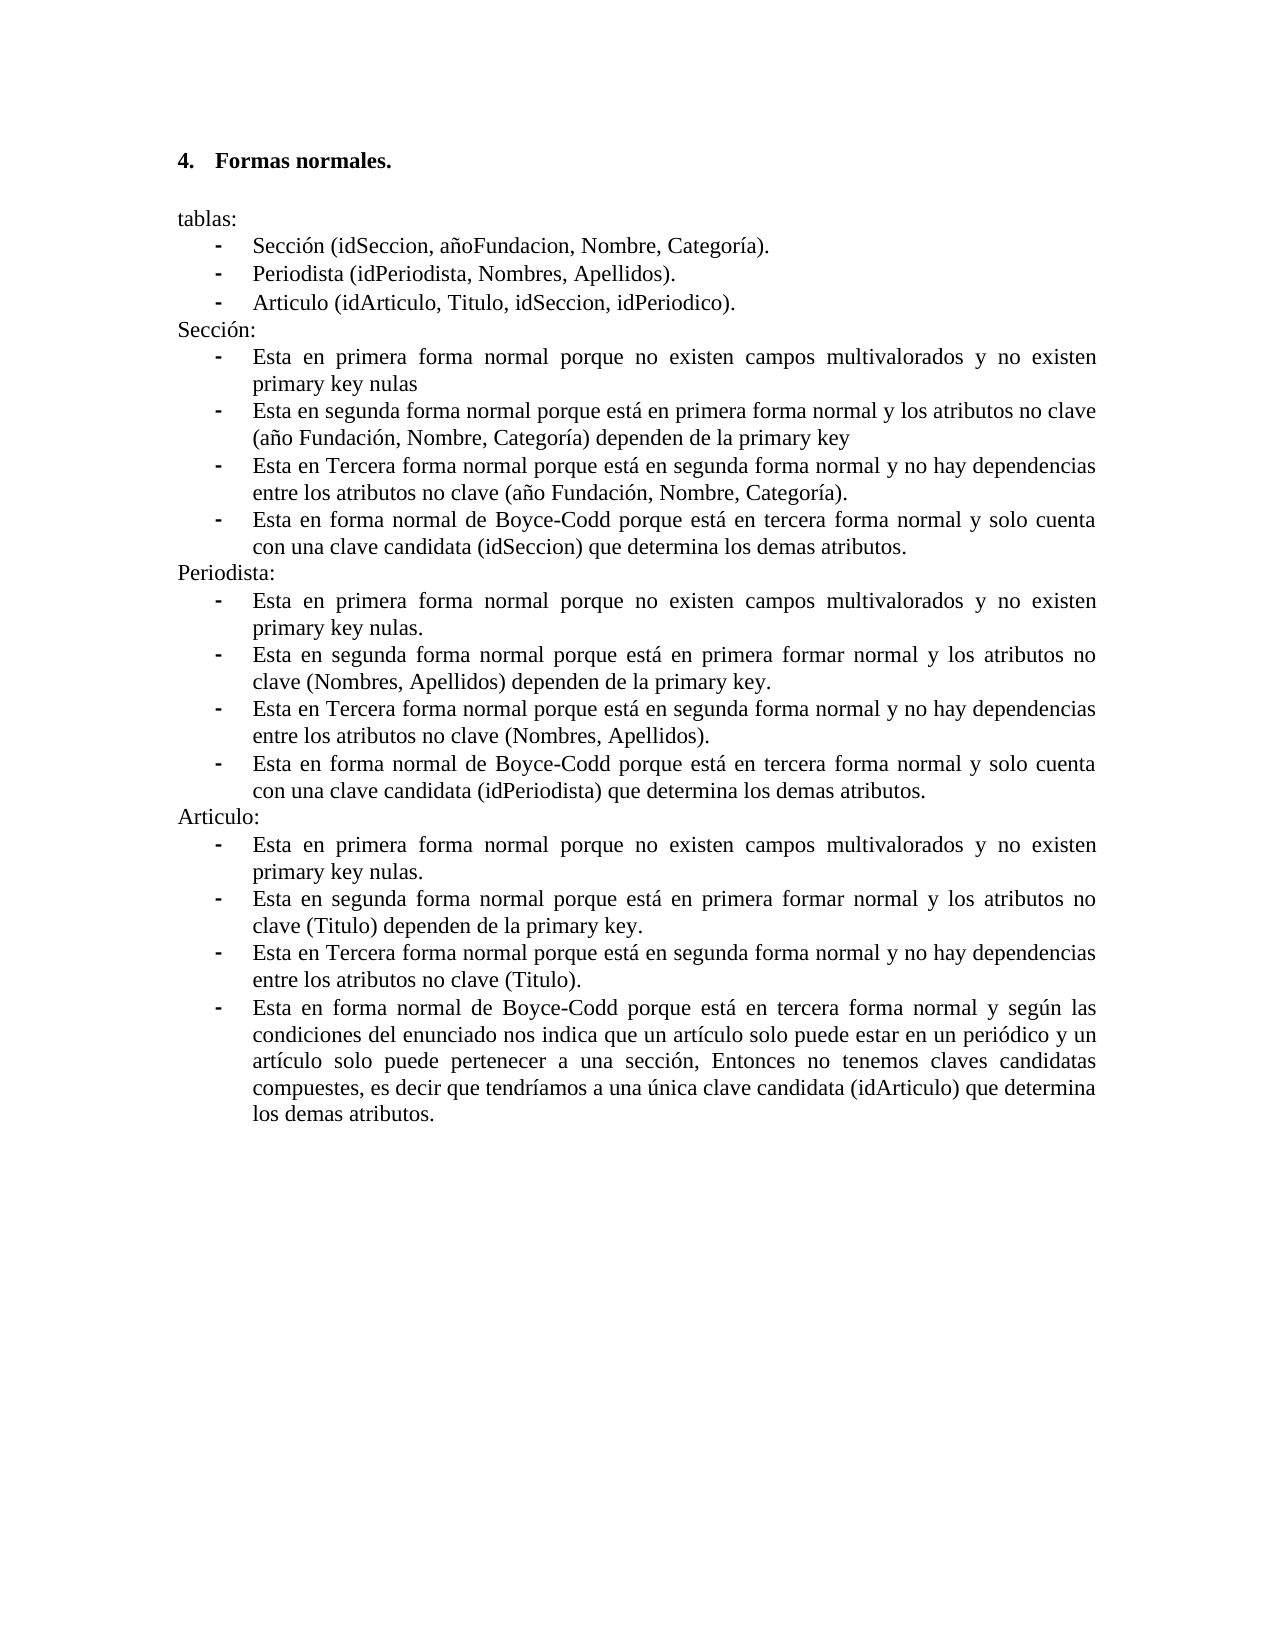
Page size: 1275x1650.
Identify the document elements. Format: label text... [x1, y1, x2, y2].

list Esta en segunda forma normal porque está en primera formar normal y los atributos no clave (Titulo) dependen de la primary key. [215, 884, 1098, 938]
list Formas normales. [177, 148, 1098, 174]
list Sección (idSeccion, añoFundacion, Nombre, Categoría). [215, 232, 1098, 259]
list Periodista (idPeriodista, Nombres, Apellidos). [215, 259, 1098, 288]
list Esta en forma normal de Boyce-Codd porque está en tercera forma normal y según las condiciones del enunciado nos indica que un artículo solo puede estar en un periódico y un artículo solo puede pertenecer a una sección, Entonces no tenemos claves candidatas compuestes, es decir que tendríamos a una única clave candidata (idArticulo) que determina los demas atributos. [215, 993, 1098, 1126]
list Esta en primera forma normal porque no existen campos multivalorados y no existen primary key nulas. [215, 586, 1098, 640]
list Esta en Tercera forma normal porque está en segunda forma normal y no hay dependencias entre los atributos no clave (Nombres, Apellidos). [215, 694, 1098, 749]
text Periodista: [177, 559, 1098, 586]
text Sección: [177, 316, 1098, 342]
list Esta en Tercera forma normal porque está en segunda forma normal y no hay dependencias entre los atributos no clave (año Fundación, Nombre, Categoría). [215, 451, 1098, 505]
list Esta en forma normal de Boyce-Codd porque está en tercera forma normal y solo cuenta con una clave candidata (idPeriodista) que determina los demas atributos. [215, 749, 1098, 803]
list Esta en forma normal de Boyce-Codd porque está en tercera forma normal y solo cuenta con una clave candidata (idSeccion) que determina los demas atributos. [215, 505, 1098, 559]
text tablas: [177, 205, 1098, 232]
list Esta en segunda forma normal porque está en primera formar normal y los atributos no clave (Nombres, Apellidos) dependen de la primary key. [215, 640, 1098, 694]
list Esta en primera forma normal porque no existen campos multivalorados y no existen primary key nulas. [215, 830, 1098, 884]
text Articulo: [177, 803, 1098, 830]
list Esta en segunda forma normal porque está en primera forma normal y los atributos no clave (año Fundación, Nombre, Categoría) dependen de la primary key [215, 396, 1098, 451]
list Esta en primera forma normal porque no existen campos multivalorados y no existen primary key nulas [215, 342, 1098, 396]
list Articulo (idArticulo, Titulo, idSeccion, idPeriodico). [215, 288, 1098, 316]
list Esta en Tercera forma normal porque está en segunda forma normal y no hay dependencias entre los atributos no clave (Titulo). [215, 938, 1098, 993]
